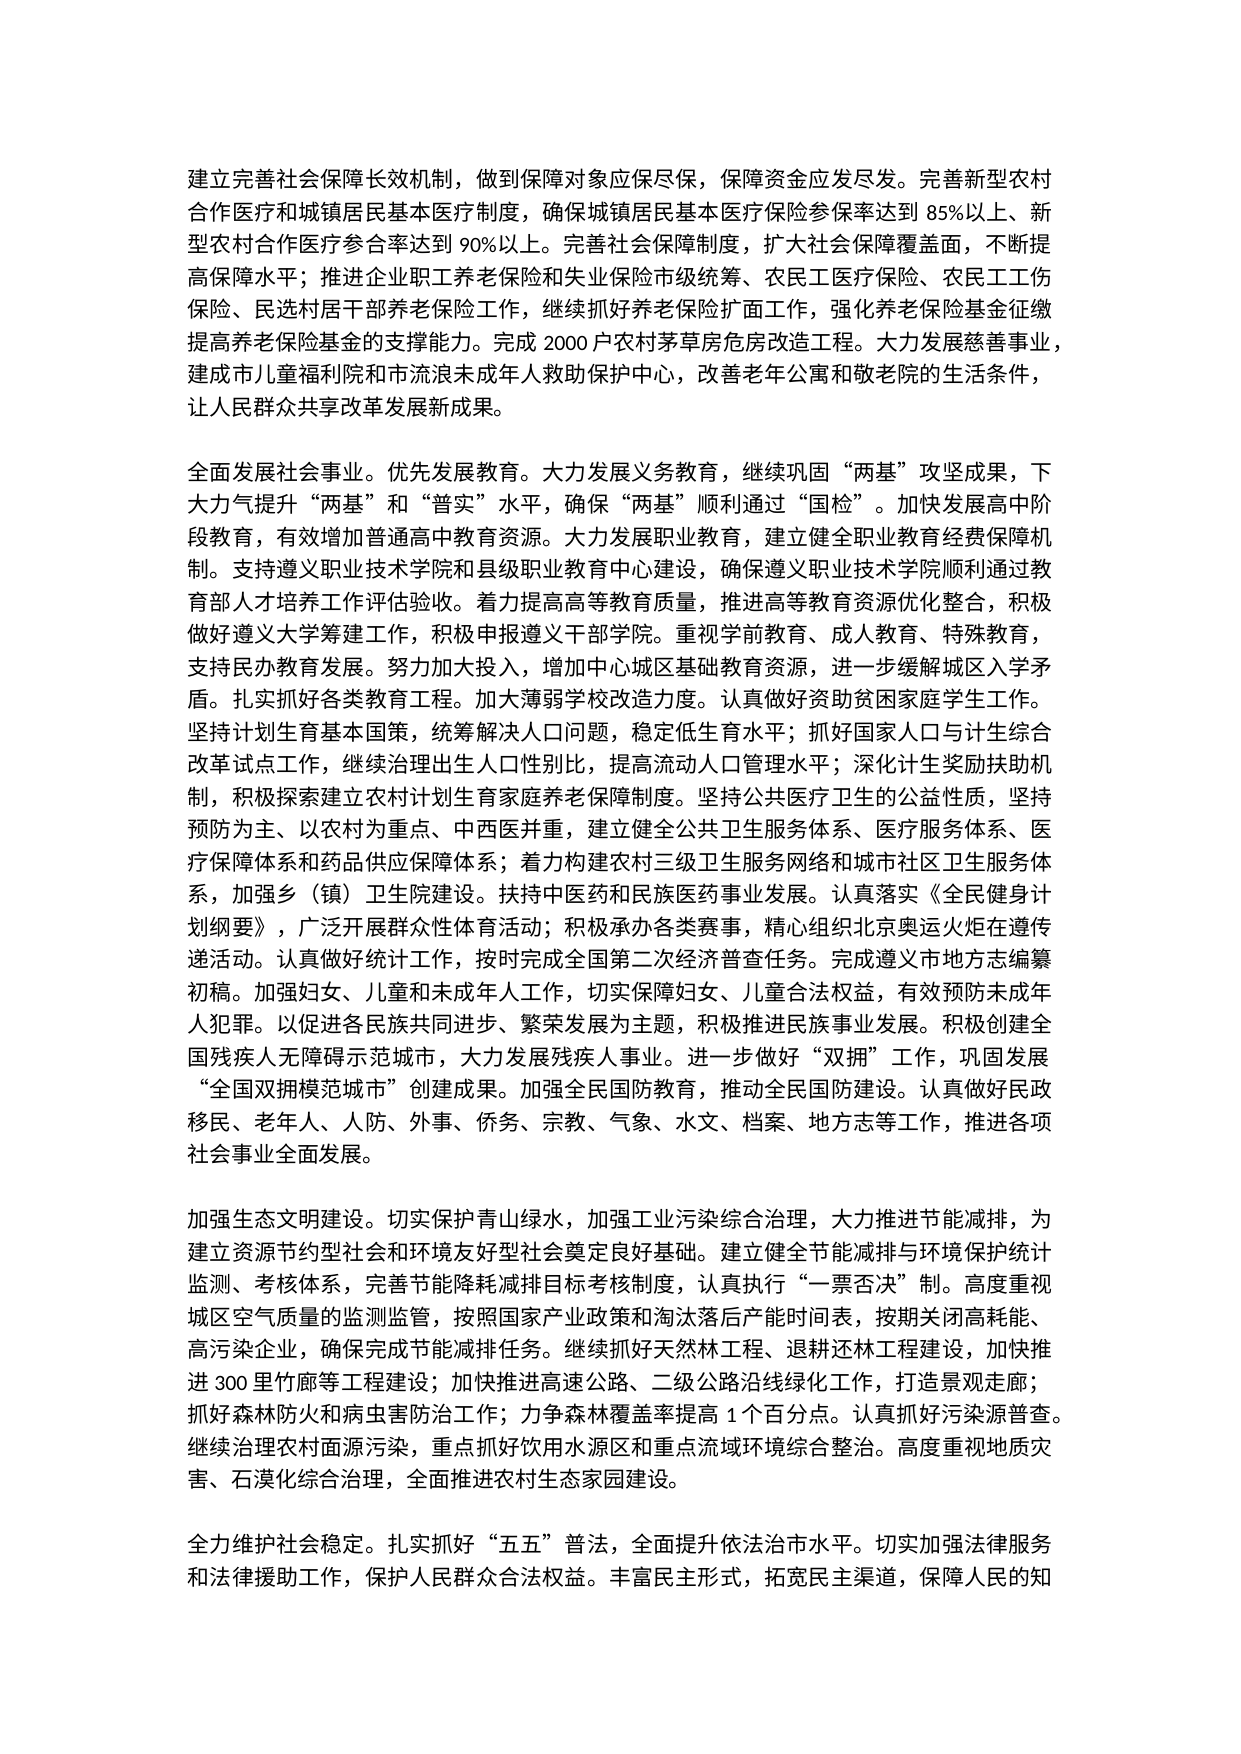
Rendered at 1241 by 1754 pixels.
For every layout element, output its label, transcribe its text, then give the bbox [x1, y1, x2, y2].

text 全面发展社会事业。优先发展教育。大力发展义务教育，继续巩固“两基”攻坚成果，下大力气提升“两基”和“普实”水平，确保“两基”顺利通过“国检”。加快发展高中阶段教育，有效增加普通高中教育资源。大力发展职业教育，建立健全职业教育经费保障机制。支持遵义职业技术学院和县级职业教育中心建设，确保遵义职业技术学院顺利通过教育部人才培养工作评估验收。着力提高高等教育质量，推进高等教育资源优化整合，积极做好遵义大学筹建工作，积极申报遵义干部学院。重视学前教育、成人教育、特殊教育，支持民办教育发展。努力加大投入，增加中心城区基础教育资源，进一步缓解城区入学矛盾。扎实抓好各类教育工程。加大薄弱学校改造力度。认真做好资助贫困家庭学生工作。坚持计划生育基本国策，统筹解决人口问题，稳定低生育水平；抓好国家人口与计生综合改革试点工作，继续治理出生人口性别比，提高流动人口管理水平；深化计生奖励扶助机制，积极探索建立农村计划生育家庭养老保障制度。坚持公共医疗卫生的公益性质，坚持预防为主、以农村为重点、中西医并重，建立健全公共卫生服务体系、医疗服务体系、医疗保障体系和药品供应保障体系；着力构建农村三级卫生服务网络和城市社区卫生服务体系，加强乡（镇）卫生院建设。扶持中医药和民族医药事业发展。认真落实《全民健身计划纲要》，广泛开展群众性体育活动；积极承办各类赛事，精心组织北京奥运火炬在遵传递活动。认真做好统计工作，按时完成全国第二次经济普查任务。完成遵义市地方志编纂初稿。加强妇女、儿童和未成年人工作，切实保障妇女、儿童合法权益，有效预防未成年人犯罪。以促进各民族共同进步、繁荣发展为主题，积极推进民族事业发展。积极创建全国残疾人无障碍示范城市，大力发展残疾人事业。进一步做好“双拥”工作，巩固发展“全国双拥模范城市”创建成果。加强全民国防教育，推动全民国防建设。认真做好民政、移民、老年人、人防、外事、侨务、宗教、气象、水文、档案、地方志等工作，推进各项社会事业全面发展。 [187, 454, 1053, 1169]
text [187, 1527, 1053, 1592]
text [187, 162, 1053, 422]
text 加强生态文明建设。切实保护青山绿水，加强工业污染综合治理，大力推进节能减排，为建立资源节约型社会和环境友好型社会奠定良好基础。建立健全节能减排与环境保护统计、监测、考核体系，完善节能降耗减排目标考核制度，认真执行“一票否决”制。高度重视城区空气质量的监测监管，按照国家产业政策和淘汰落后产能时间表，按期关闭高耗能、高污染企业，确保完成节能减排任务。继续抓好天然林工程、退耕还林工程建设，加快推进300里竹廊等工程建设；加快推进高速公路、二级公路沿线绿化工作，打造景观走廊；抓好森林防火和病虫害防治工作；力争森林覆盖率提高1个百分点。认真抓好污染源普查。继续治理农村面源污染，重点抓好饮用水源区和重点流域环境综合整治。高度重视地质灾害、石漠化综合治理，全面推进农村生态家园建设。 [187, 1202, 1053, 1494]
